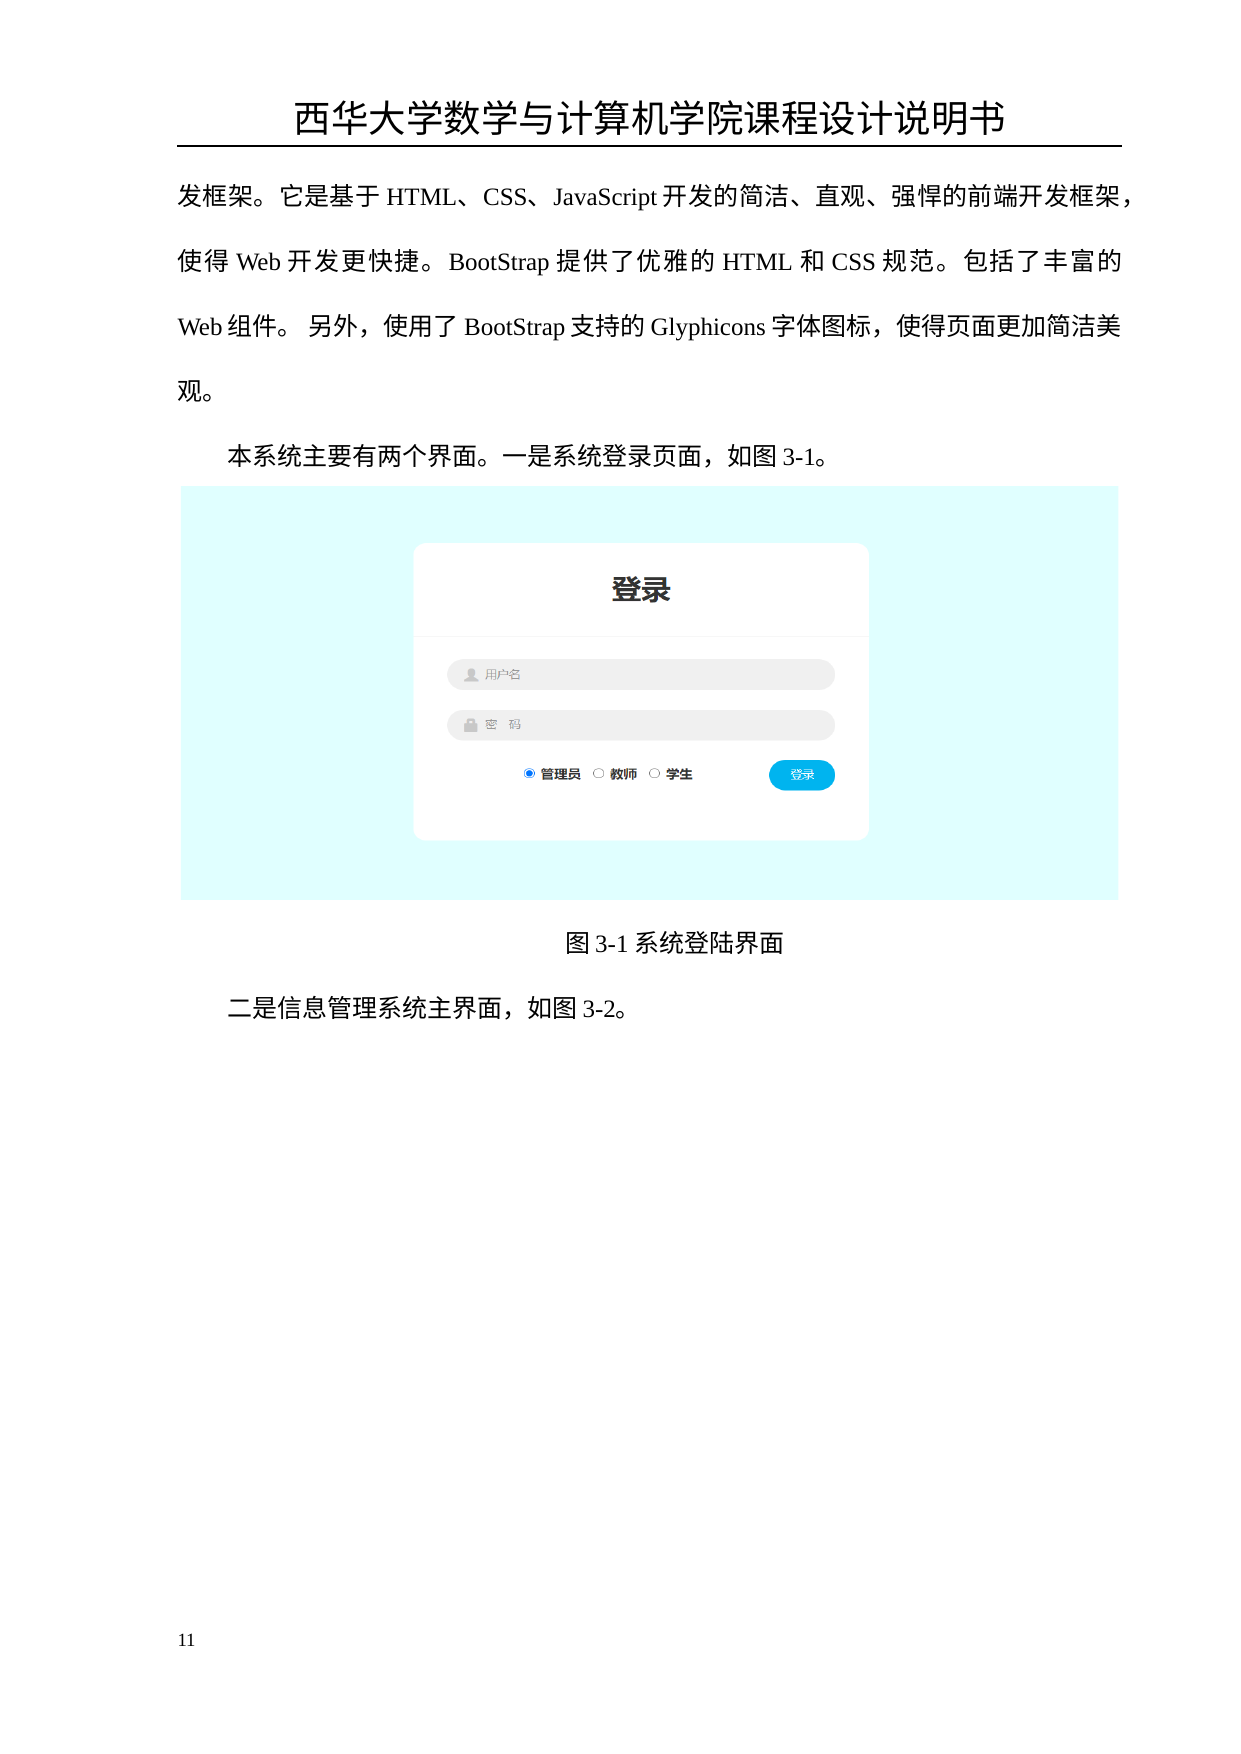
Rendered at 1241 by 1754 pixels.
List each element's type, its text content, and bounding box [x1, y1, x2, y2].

text 图3-1 系统登陆界面 [177, 909, 1122, 974]
text 二是信息管理系统主界面，如图3-2。 [177, 974, 1122, 1039]
picture [180, 486, 1119, 900]
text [177, 162, 1122, 422]
text 本系统主要有两个界面。一是系统登录页面，如图3-1。 [177, 422, 1122, 487]
